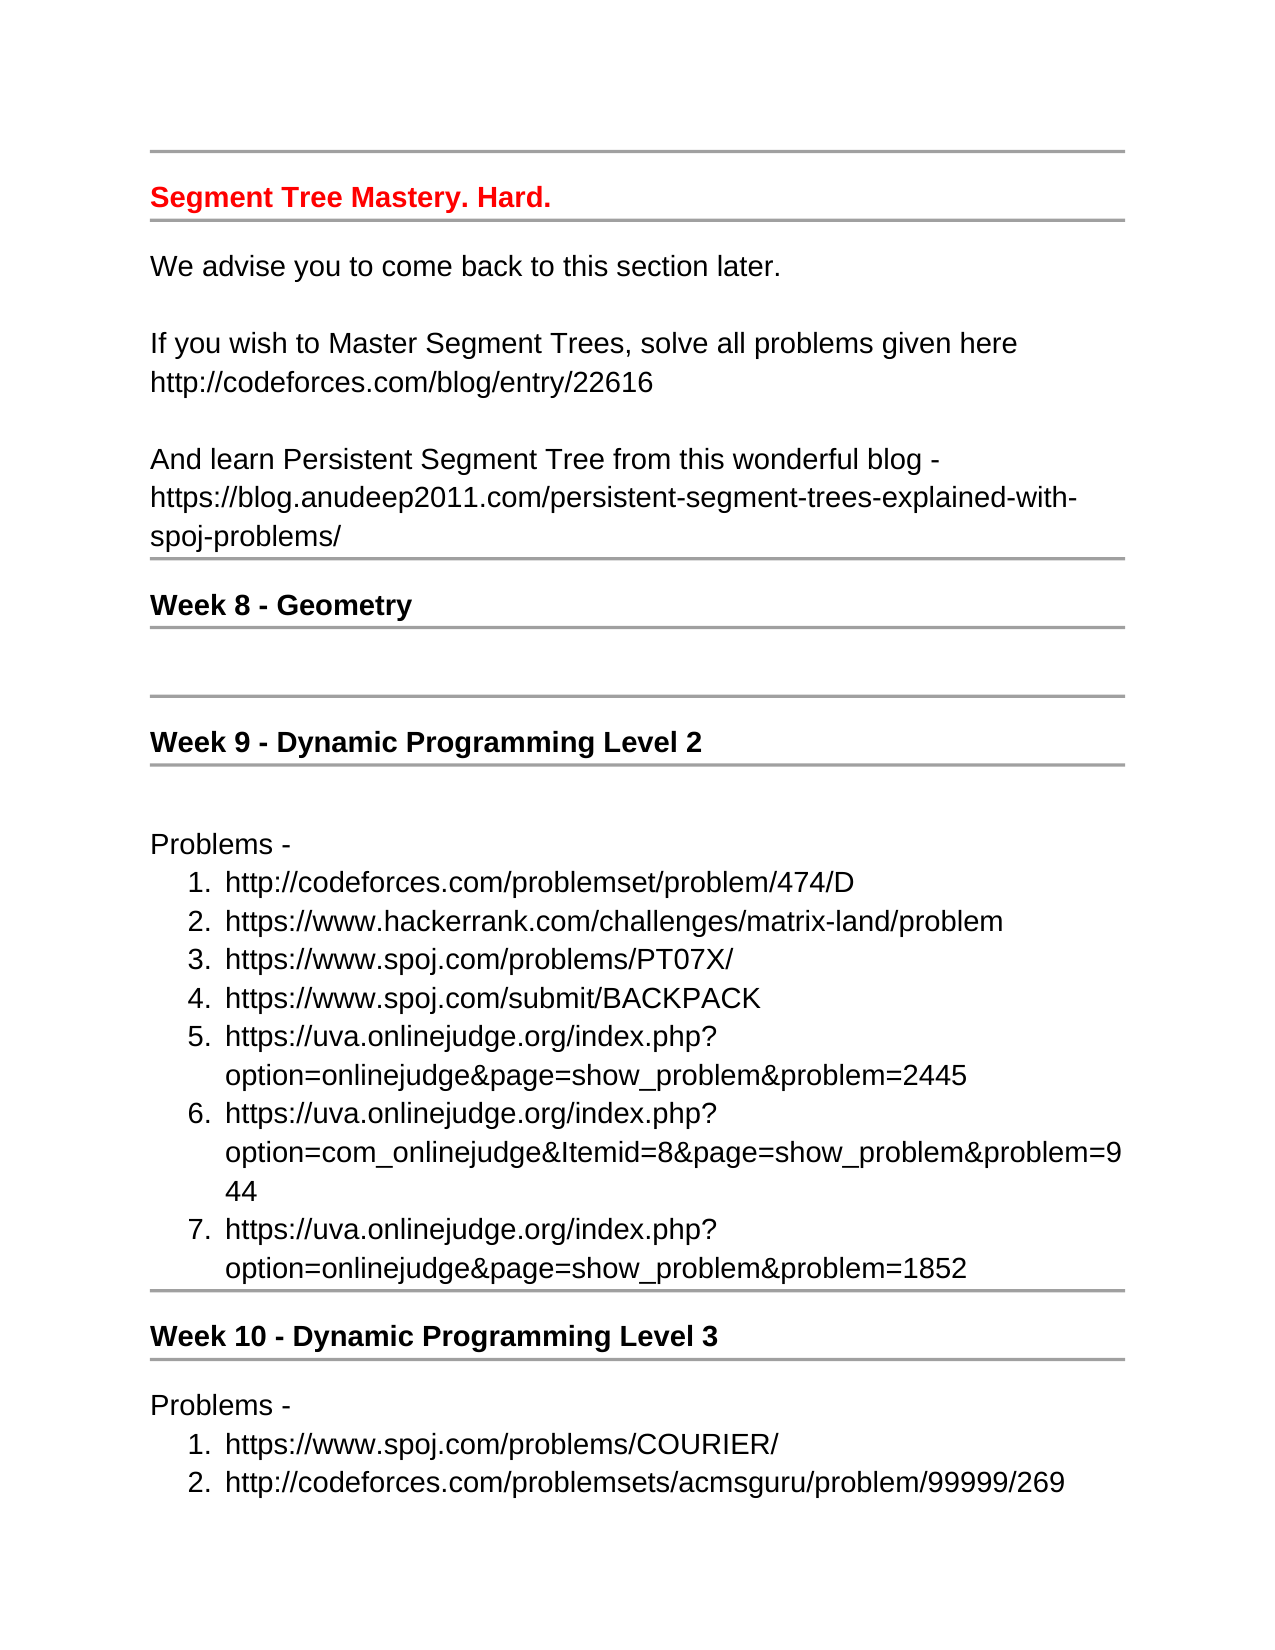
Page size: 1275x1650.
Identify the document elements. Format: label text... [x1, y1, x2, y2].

list http://codeforces.com/problemset/problem/474/D [187, 865, 1125, 899]
list https://www.spoj.com/problems/PT07X/ [187, 942, 1125, 976]
list https://www.spoj.com/problems/COURIER/ [187, 1427, 1125, 1460]
text If you wish to Master Segment Trees, solve all problems given here [150, 326, 1125, 359]
text We advise you to come back to this section later. [150, 249, 1125, 282]
list https://www.hackerrank.com/challenges/matrix-land/problem [187, 904, 1125, 937]
list https://www.spoj.com/submit/BACKPACK [187, 981, 1125, 1014]
text Problems - [150, 1388, 1125, 1422]
list https://uva.onlinejudge.org/index.php?option=com_onlinejudge&Itemid=8&page=show_problem&problem=944 [187, 1097, 1125, 1207]
text Segment Tree Mastery. Hard. [150, 180, 1125, 214]
text Week 8 - Geometry [150, 587, 1125, 621]
list https://uva.onlinejudge.org/index.php?option=onlinejudge&page=show_problem&problem=1852 [187, 1212, 1125, 1284]
text Problems - [150, 827, 1125, 860]
list https://uva.onlinejudge.org/index.php?option=onlinejudge&page=show_problem&problem=2445 [187, 1019, 1125, 1092]
text And learn Persistent Segment Tree from this wonderful blog - https://blog.anudeep2011.com/persistent-segment-trees-explained-with-spoj-problems/ [150, 442, 1125, 552]
text Week 9 - Dynamic Programming Level 2 [150, 725, 1125, 758]
text http://codeforces.com/blog/entry/22616 [150, 364, 1125, 398]
list http://codeforces.com/problemsets/acmsguru/problem/99999/269 [187, 1465, 1125, 1499]
text Week 10 - Dynamic Programming Level 3 [150, 1319, 1125, 1353]
